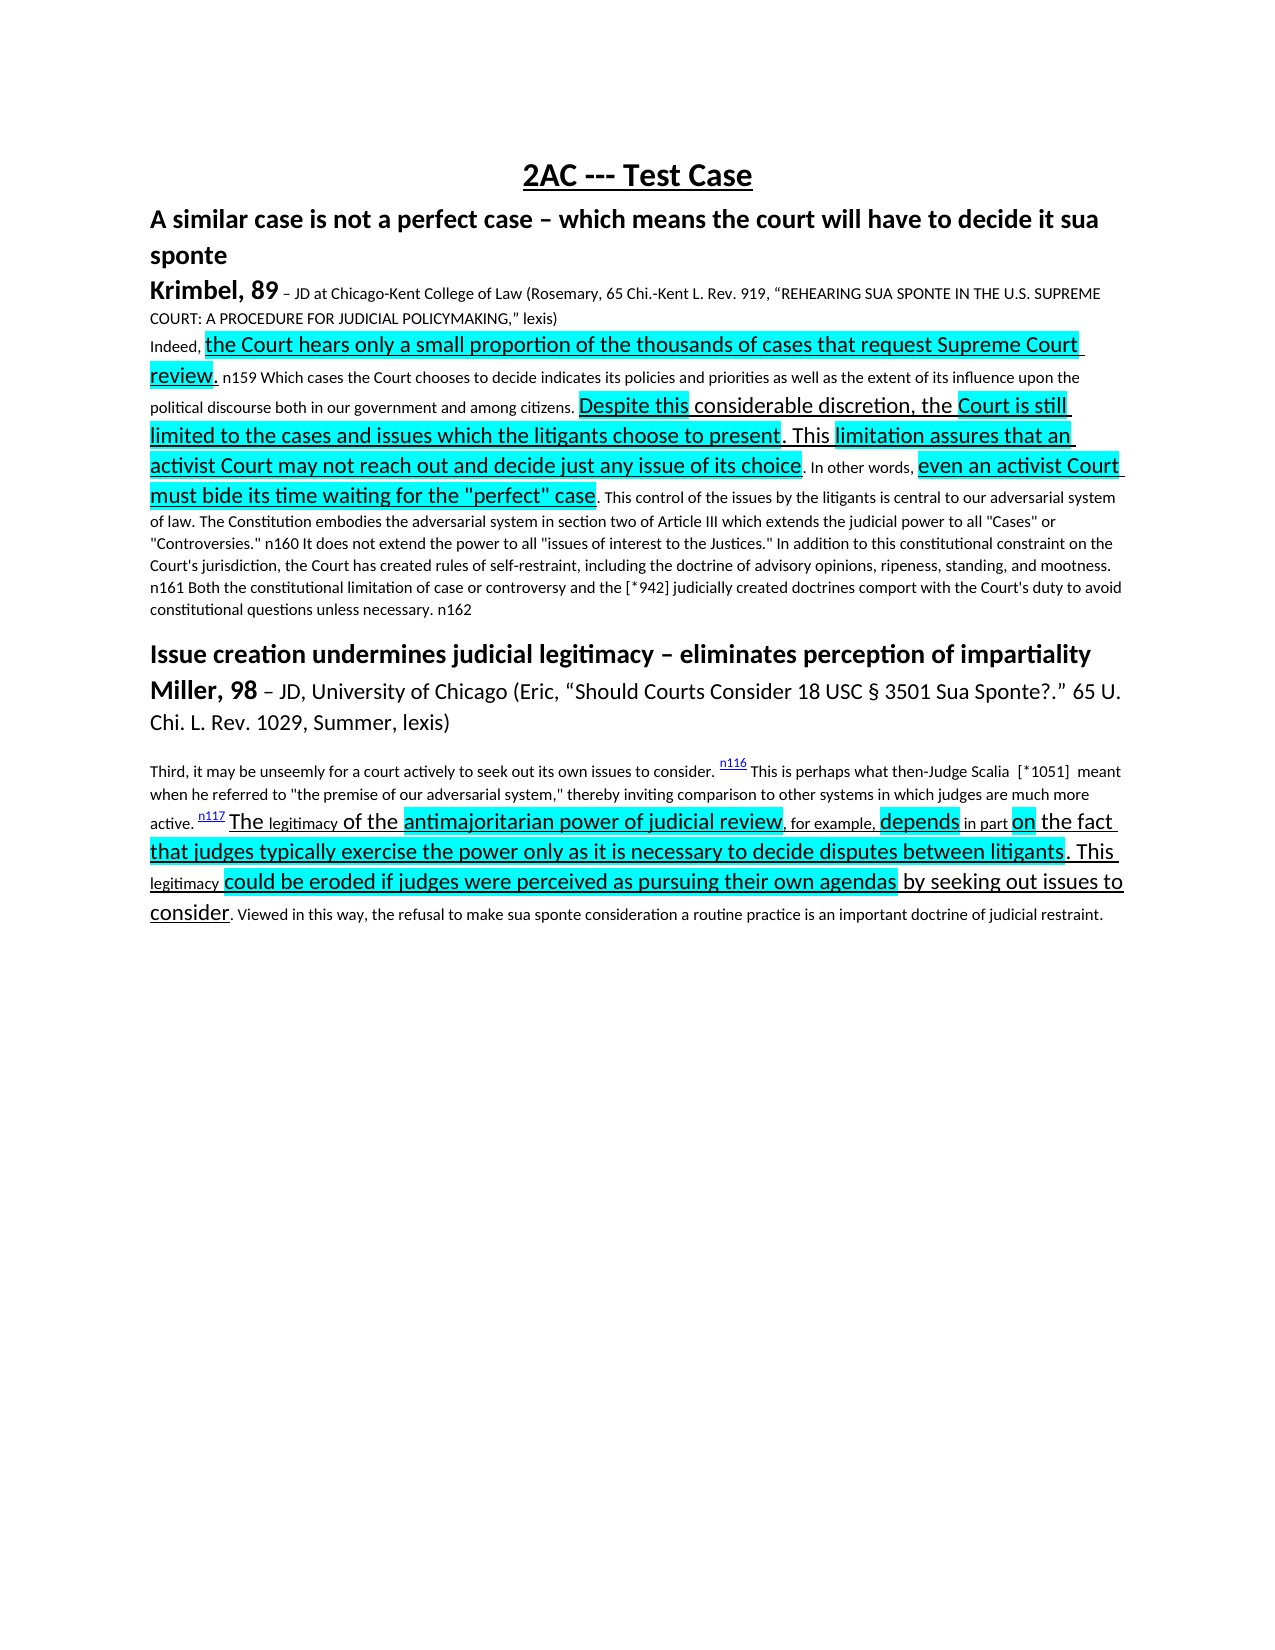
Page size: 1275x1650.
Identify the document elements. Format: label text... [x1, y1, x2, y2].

text Krimbel, 89 – JD at Chicago-Kent College of Law (Rosemary, 65 Chi.-Kent L. Rev. 919, “REHEARING SUA SPONTE IN THE U.S. SUPREME COURT: A PROCEDURE FOR JUDICIAL POLICYMAKING,” lexis) Indeed, the Court hears only a small proportion of the thousands of cases that request Supreme Court review. n159 Which cases the Court chooses to decide indicates its policies and priorities as well as the extent of its influence upon the political discourse both in our government and among citizens. Despite this considerable discretion, the Court is still limited to the cases and issues which the litigants choose to present. This limitation assures that an activist Court may not reach out and decide just any issue of its choice. In other words, even an activist Court must bide its time waiting for the "perfect" case. This control of the issues by the litigants is central to our adversarial system of law. The Constitution embodies the adversarial system in section two of Article III which extends the judicial power to all "Cases" or "Controversies." n160 It does not extend the power to all "issues of interest to the Justices." In addition to this constitutional constraint on the Court's jurisdiction, the Court has created rules of self-restraint, including the doctrine of advisory opinions, ripeness, standing, and mootness. n161 Both the constitutional limitation of case or controversy and the [*942] judicially created doctrines comport with the Court's duty to avoid constitutional questions unless necessary. n162 [150, 273, 1125, 619]
subtitle A similar case is not a perfect case – which means the court will have to decide it sua sponte [150, 202, 1125, 271]
text Miller, 98 – JD, University of Chicago (Eric, “Should Courts Consider 18 USC § 3501 Sua Sponte?.” 65 U. Chi. L. Rev. 1029, Summer, lexis) [150, 673, 1125, 736]
text Third, it may be unseemly for a court actively to seek out its own issues to consider. n116 This is perhaps what then-Judge Scalia [*1051] meant when he referred to "the premise of our adversarial system," thereby inviting comparison to other systems in which judges are much more active. n117 The legitimacy of the antimajoritarian power of judicial review, for example, depends in part on the fact that judges typically exercise the power only as it is necessary to decide disputes between litigants. This legitimacy could be eroded if judges were perceived as pursuing their own agendas by seeking out issues to consider. Viewed in this way, the refusal to make sua sponte consideration a routine practice is an important doctrine of judicial restraint. [150, 755, 1125, 926]
subtitle 2AC --- Test Case [150, 154, 1125, 195]
subtitle Issue creation undermines judicial legitimacy – eliminates perception of impartiality [150, 637, 1125, 670]
